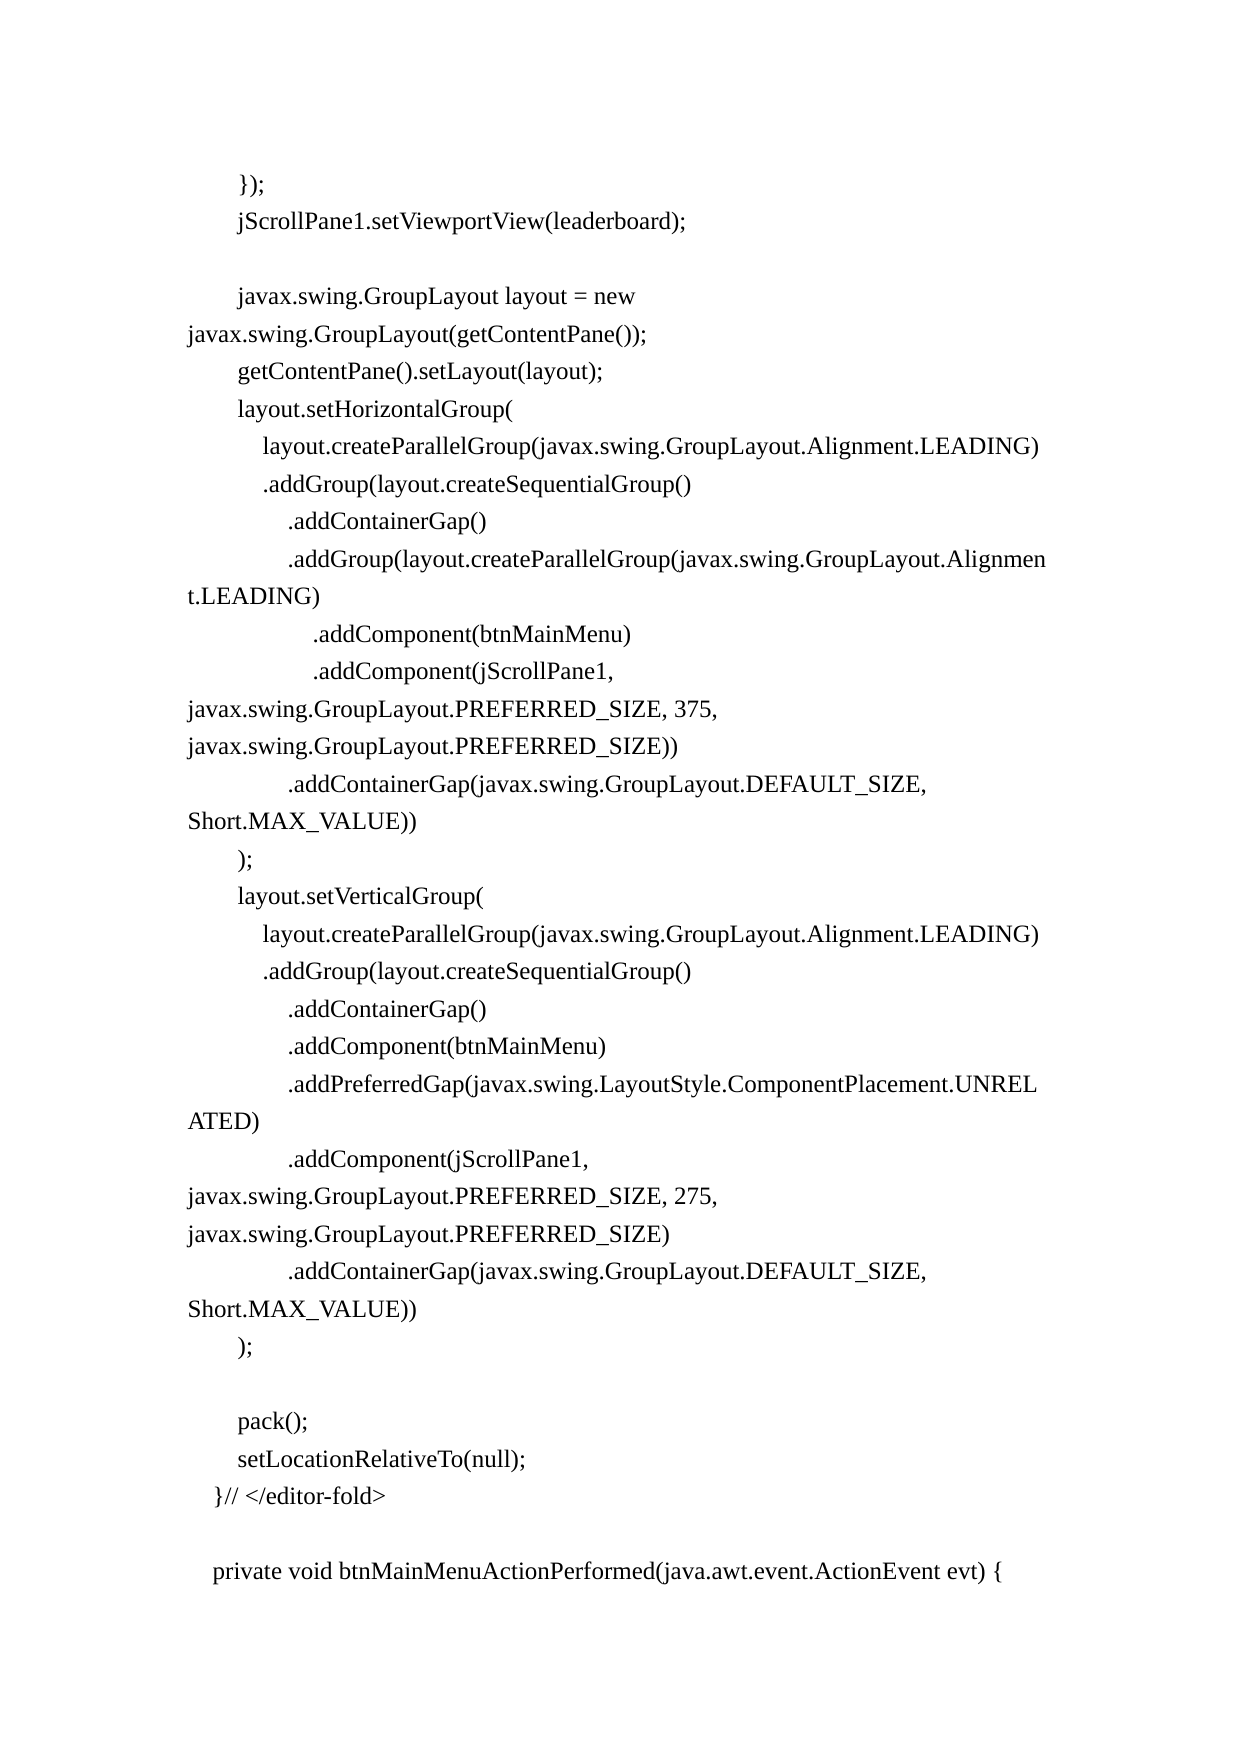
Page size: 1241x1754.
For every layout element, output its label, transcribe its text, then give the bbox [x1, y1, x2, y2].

text pack(); [187, 1402, 1053, 1439]
text getContentPane().setLayout(layout); [187, 352, 1053, 389]
text ); [187, 1327, 1053, 1364]
text layout.setHorizontalGroup( [187, 389, 1053, 427]
text private void btnMainMenuActionPerformed(java.awt.event.ActionEvent evt) { [187, 1552, 1053, 1589]
text setLocationRelativeTo(null); [187, 1439, 1053, 1477]
text .addContainerGap(javax.swing.GroupLayout.DEFAULT_SIZE, Short.MAX_VALUE)) [187, 764, 1053, 839]
text }// </editor-fold> [187, 1477, 1053, 1514]
text ); [187, 839, 1053, 877]
text jScrollPane1.setViewportView(leaderboard); [187, 202, 1053, 239]
text .addComponent(btnMainMenu) [187, 614, 1053, 652]
text .addContainerGap() [187, 989, 1053, 1027]
text }); [187, 164, 1053, 202]
text .addGroup(layout.createSequentialGroup() [187, 952, 1053, 989]
text .addGroup(layout.createParallelGroup(javax.swing.GroupLayout.Alignment.LEADING) [187, 539, 1053, 614]
text layout.createParallelGroup(javax.swing.GroupLayout.Alignment.LEADING) [187, 914, 1053, 952]
text .addComponent(jScrollPane1, javax.swing.GroupLayout.PREFERRED_SIZE, 375, javax.swing.GroupLayout.PREFERRED_SIZE)) [187, 652, 1053, 764]
text .addGroup(layout.createSequentialGroup() [187, 464, 1053, 502]
text .addComponent(jScrollPane1, javax.swing.GroupLayout.PREFERRED_SIZE, 275, javax.swing.GroupLayout.PREFERRED_SIZE) [187, 1139, 1053, 1252]
text .addComponent(btnMainMenu) [187, 1027, 1053, 1064]
text .addContainerGap() [187, 502, 1053, 539]
text .addContainerGap(javax.swing.GroupLayout.DEFAULT_SIZE, Short.MAX_VALUE)) [187, 1252, 1053, 1327]
text layout.setVerticalGroup( [187, 877, 1053, 914]
text javax.swing.GroupLayout layout = new javax.swing.GroupLayout(getContentPane()); [187, 277, 1053, 352]
text layout.createParallelGroup(javax.swing.GroupLayout.Alignment.LEADING) [187, 427, 1053, 464]
text .addPreferredGap(javax.swing.LayoutStyle.ComponentPlacement.UNRELATED) [187, 1064, 1053, 1139]
